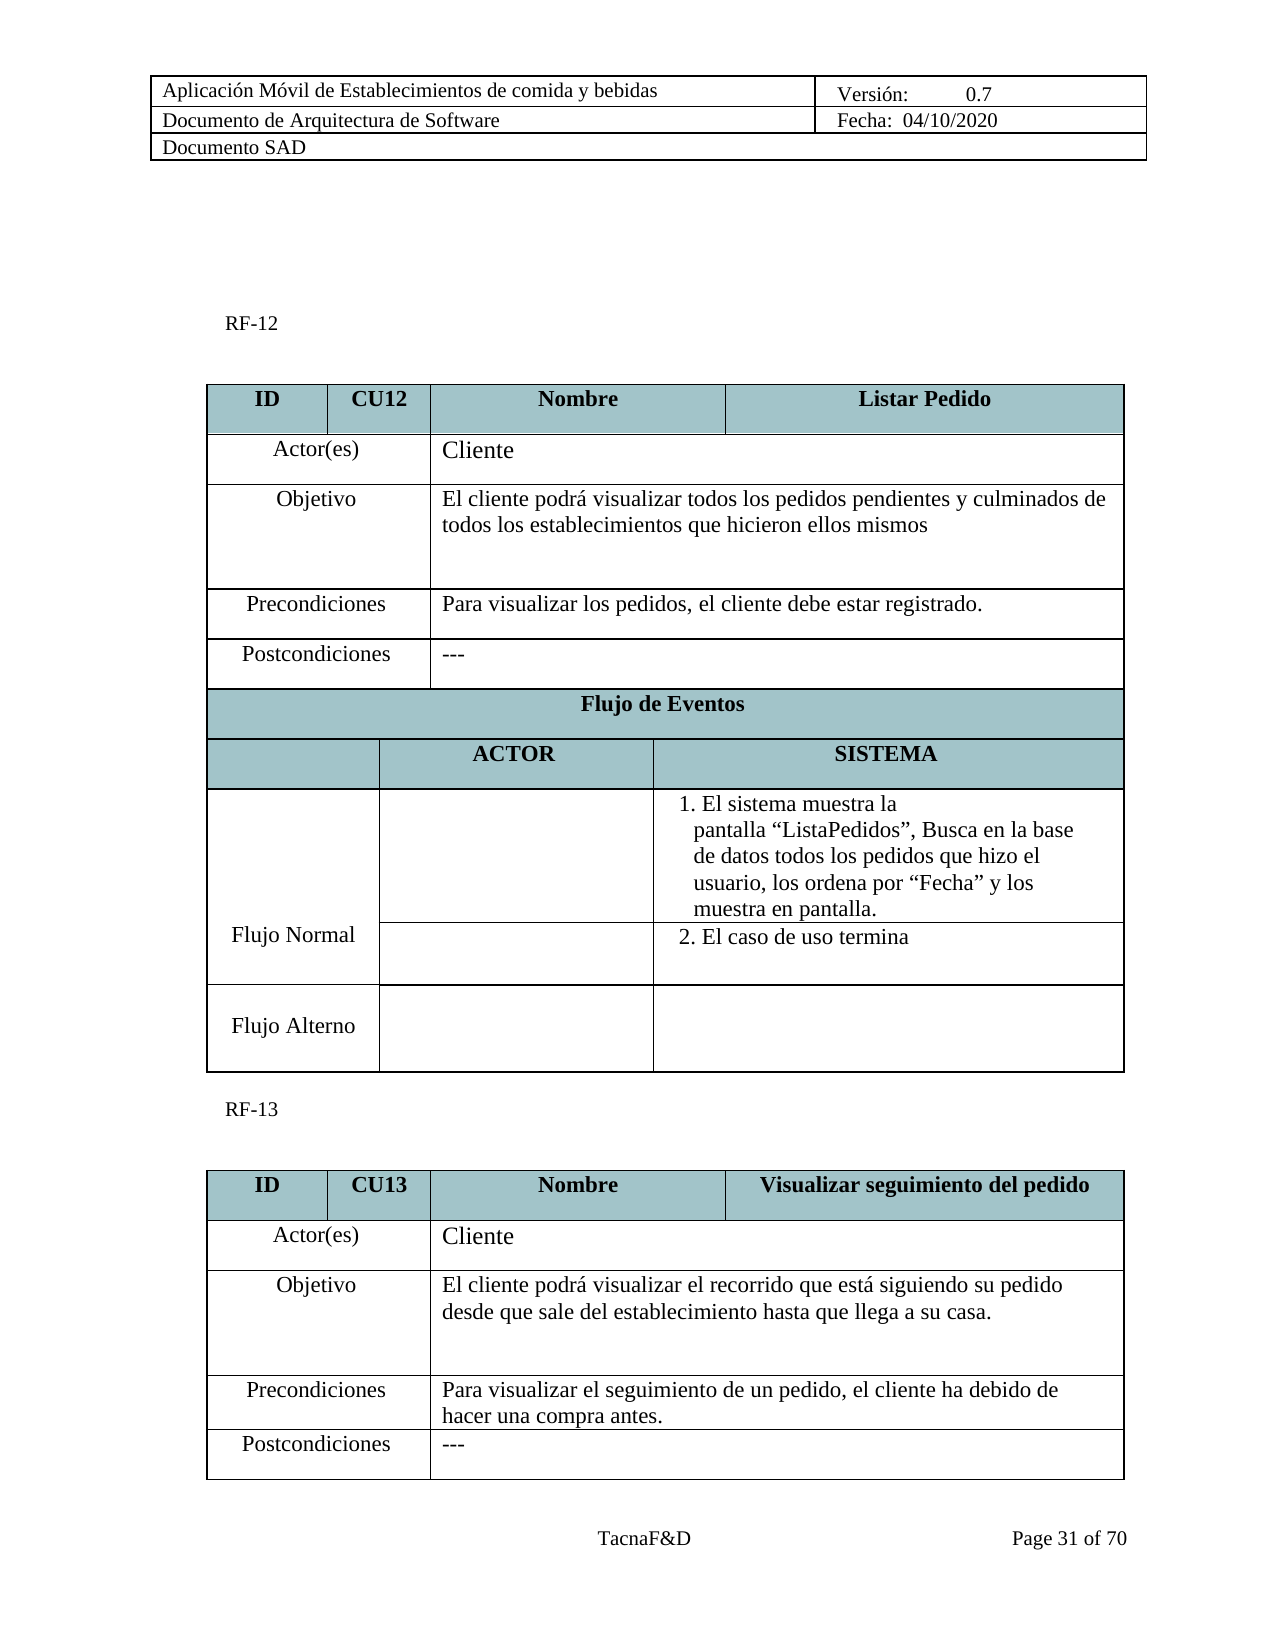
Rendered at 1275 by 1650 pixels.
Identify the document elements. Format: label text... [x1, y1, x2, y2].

table_cell Flujo Normal [208, 790, 379, 984]
table_cell El cliente podrá visualizar el recorrido que está siguiendo su pedido desde que sale del establecimiento hasta que llega a su casa. [431, 1271, 1123, 1374]
table_header CU12 [328, 385, 430, 433]
table_cell --- [431, 1430, 1123, 1479]
table_cell [380, 986, 653, 1071]
table_cell [208, 740, 379, 788]
table_cell Objetivo [208, 1271, 430, 1374]
table_header Nombre [431, 1171, 725, 1220]
table_header ID [208, 1171, 327, 1220]
table_cell Precondiciones [208, 590, 430, 638]
text RF-13 [225, 1097, 1125, 1121]
table_cell Para visualizar los pedidos, el cliente debe estar registrado. [431, 590, 1123, 638]
table_cell El cliente podrá visualizar todos los pedidos pendientes y culminados de todos los establecimientos que hicieron ellos mismos [431, 485, 1123, 588]
table_cell Cliente [431, 1221, 1123, 1270]
table_header Nombre [431, 385, 725, 433]
table_header ID [208, 385, 327, 433]
table_cell Para visualizar el seguimiento de un pedido, el cliente ha debido de hacer una compra antes. [431, 1376, 1123, 1429]
text RF-12 [225, 310, 1125, 334]
table_header Listar Pedido [726, 385, 1123, 433]
table_header CU13 [328, 1171, 430, 1220]
table_cell ACTOR [380, 740, 653, 788]
table_header Visualizar seguimiento del pedido [726, 1171, 1123, 1220]
table_cell [380, 923, 653, 984]
table_cell Actor(es) [208, 435, 430, 483]
table_cell 1. El sistema muestra la pantalla “ListaPedidos”, Busca en la base de datos todos los pedidos que hizo el usuario, los ordena por “Fecha” y los muestra en pantalla. [654, 790, 1123, 922]
table_cell [654, 986, 1123, 1071]
table_cell --- [431, 640, 1123, 688]
table_cell Cliente [431, 435, 1123, 483]
table_cell 2. El caso de uso termina [654, 923, 1123, 984]
table_cell Postcondiciones [208, 640, 430, 688]
table_cell Objetivo [208, 485, 430, 588]
table_cell SISTEMA [654, 740, 1123, 788]
table_cell Flujo de Eventos [208, 690, 1123, 738]
table_cell Precondiciones [208, 1376, 430, 1429]
table_cell Actor(es) [208, 1221, 430, 1270]
table_cell [380, 790, 653, 922]
table_cell Flujo Alterno [208, 985, 379, 1071]
table_cell Postcondiciones [208, 1430, 430, 1479]
